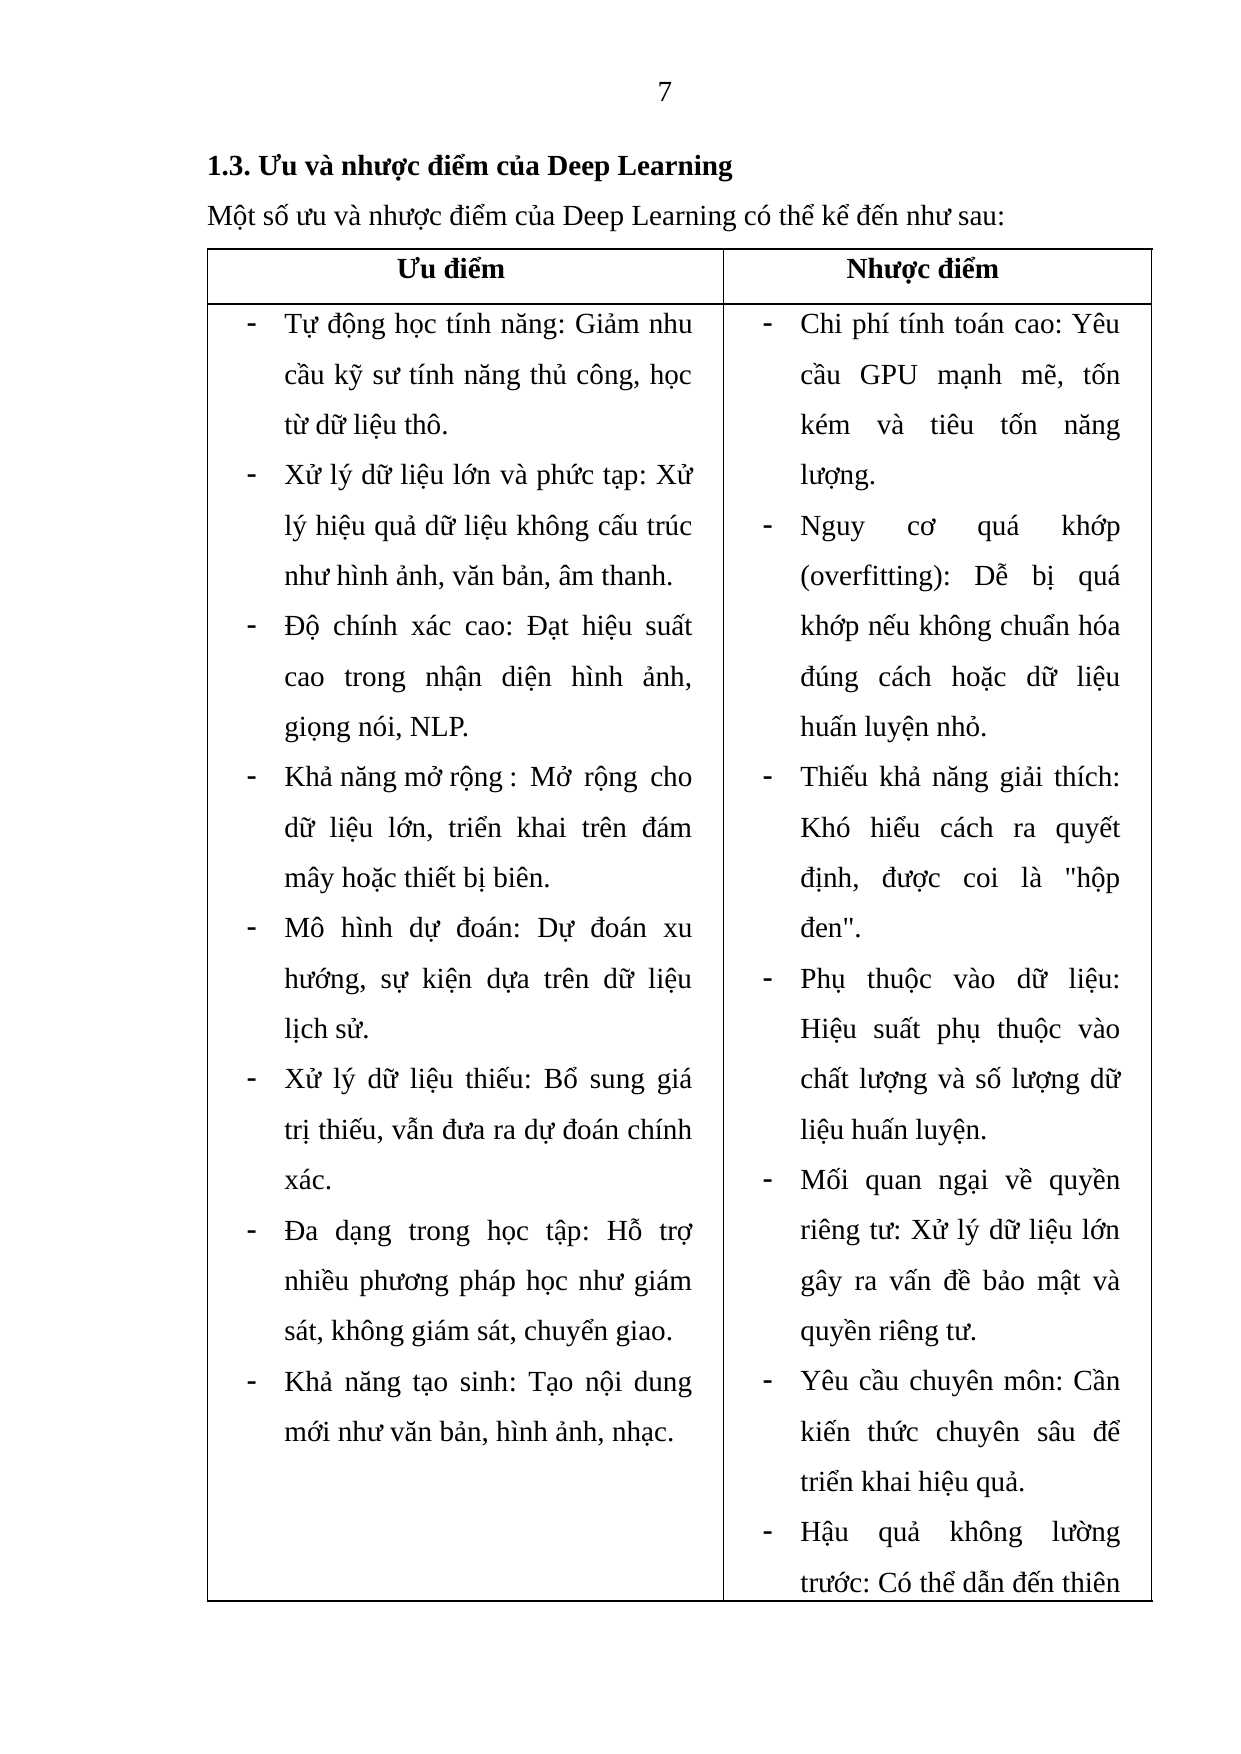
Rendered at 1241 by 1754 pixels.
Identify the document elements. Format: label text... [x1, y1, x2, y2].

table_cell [724, 305, 1151, 1600]
subtitle 1.3. Ưu và nhược điểm của Deep Learning [207, 148, 1122, 181]
text Một số ưu và nhược điểm của Deep Learning có thể kể đến như sau: [207, 198, 1122, 232]
table_header Ưu điểm [208, 250, 723, 303]
table_header Nhược điểm [724, 250, 1151, 303]
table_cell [208, 305, 723, 1600]
